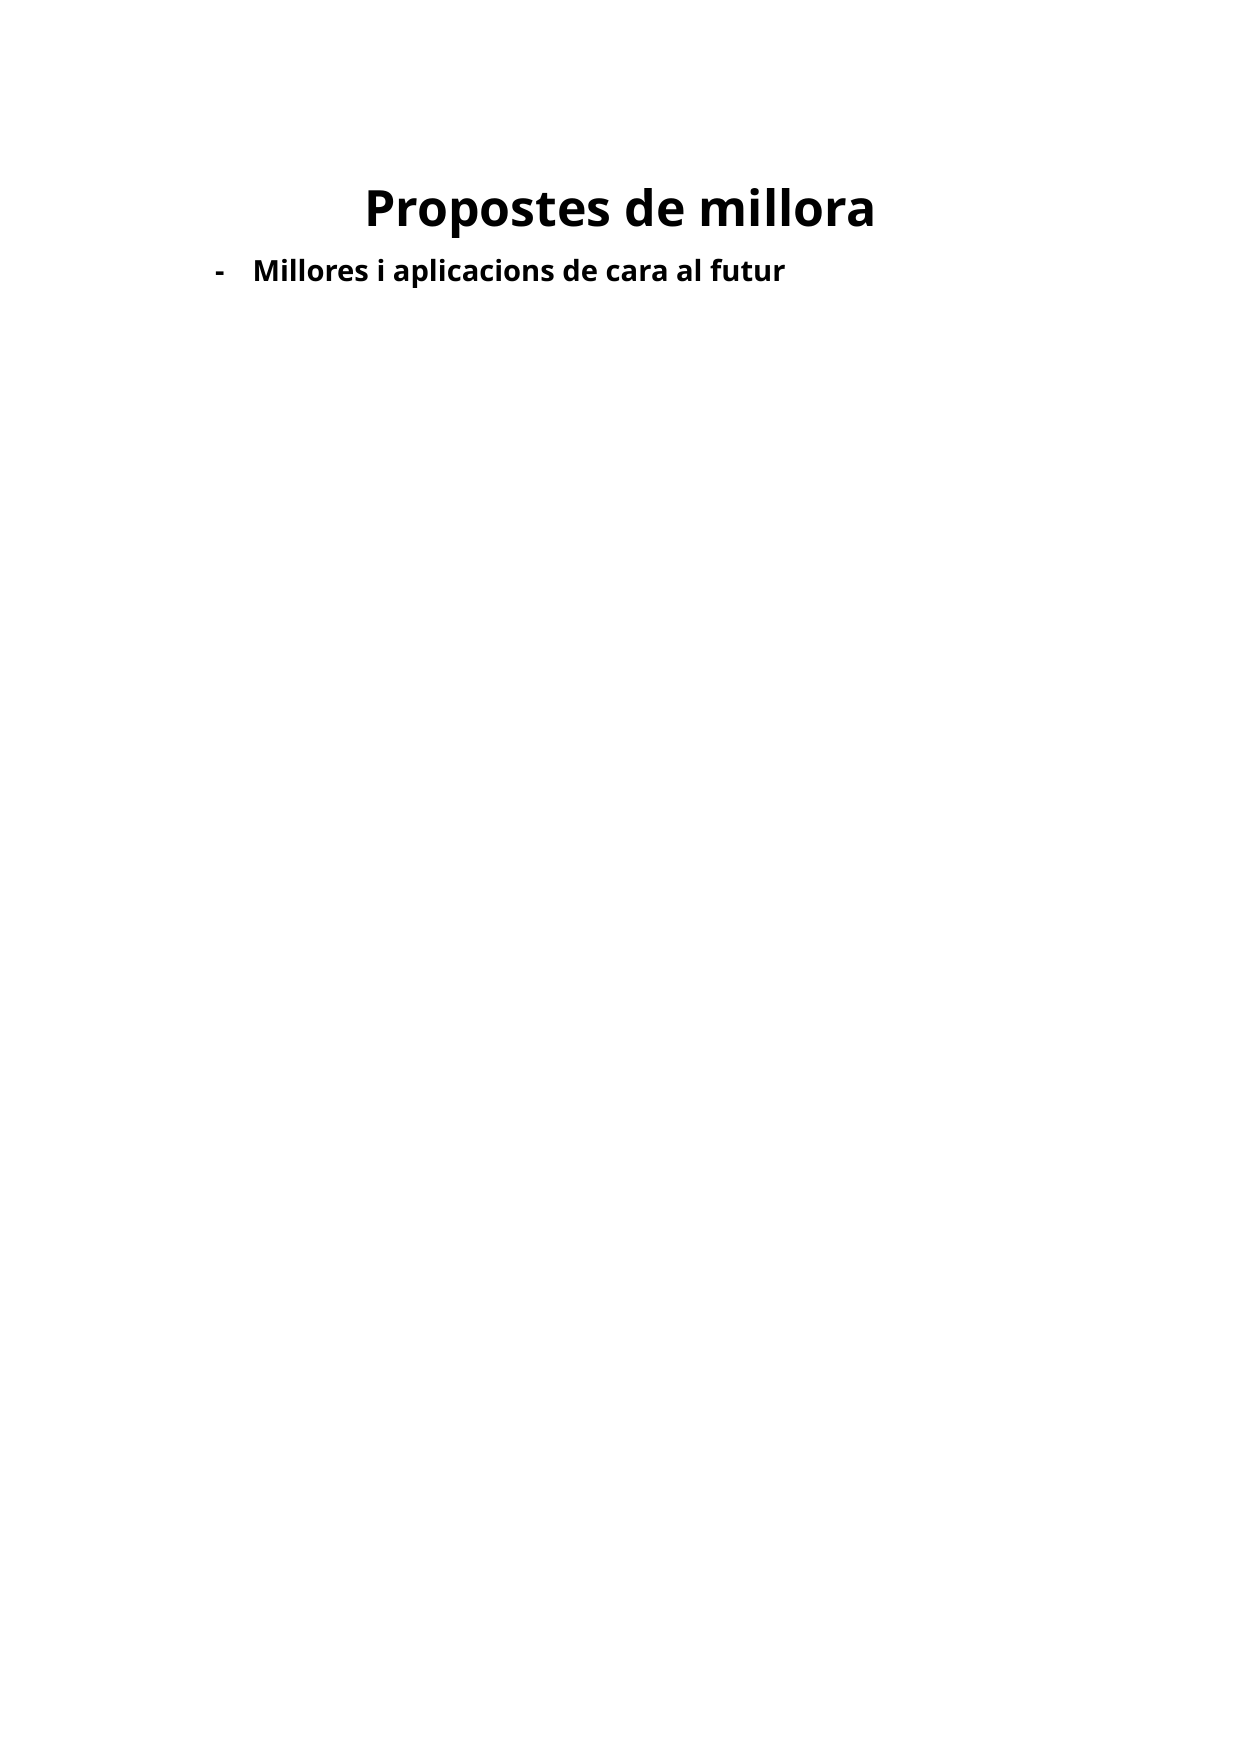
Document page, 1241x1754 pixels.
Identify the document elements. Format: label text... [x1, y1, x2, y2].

subtitle Millores i aplicacions de cara al futur [215, 250, 1063, 290]
subtitle Propostes de millora [177, 173, 1063, 241]
